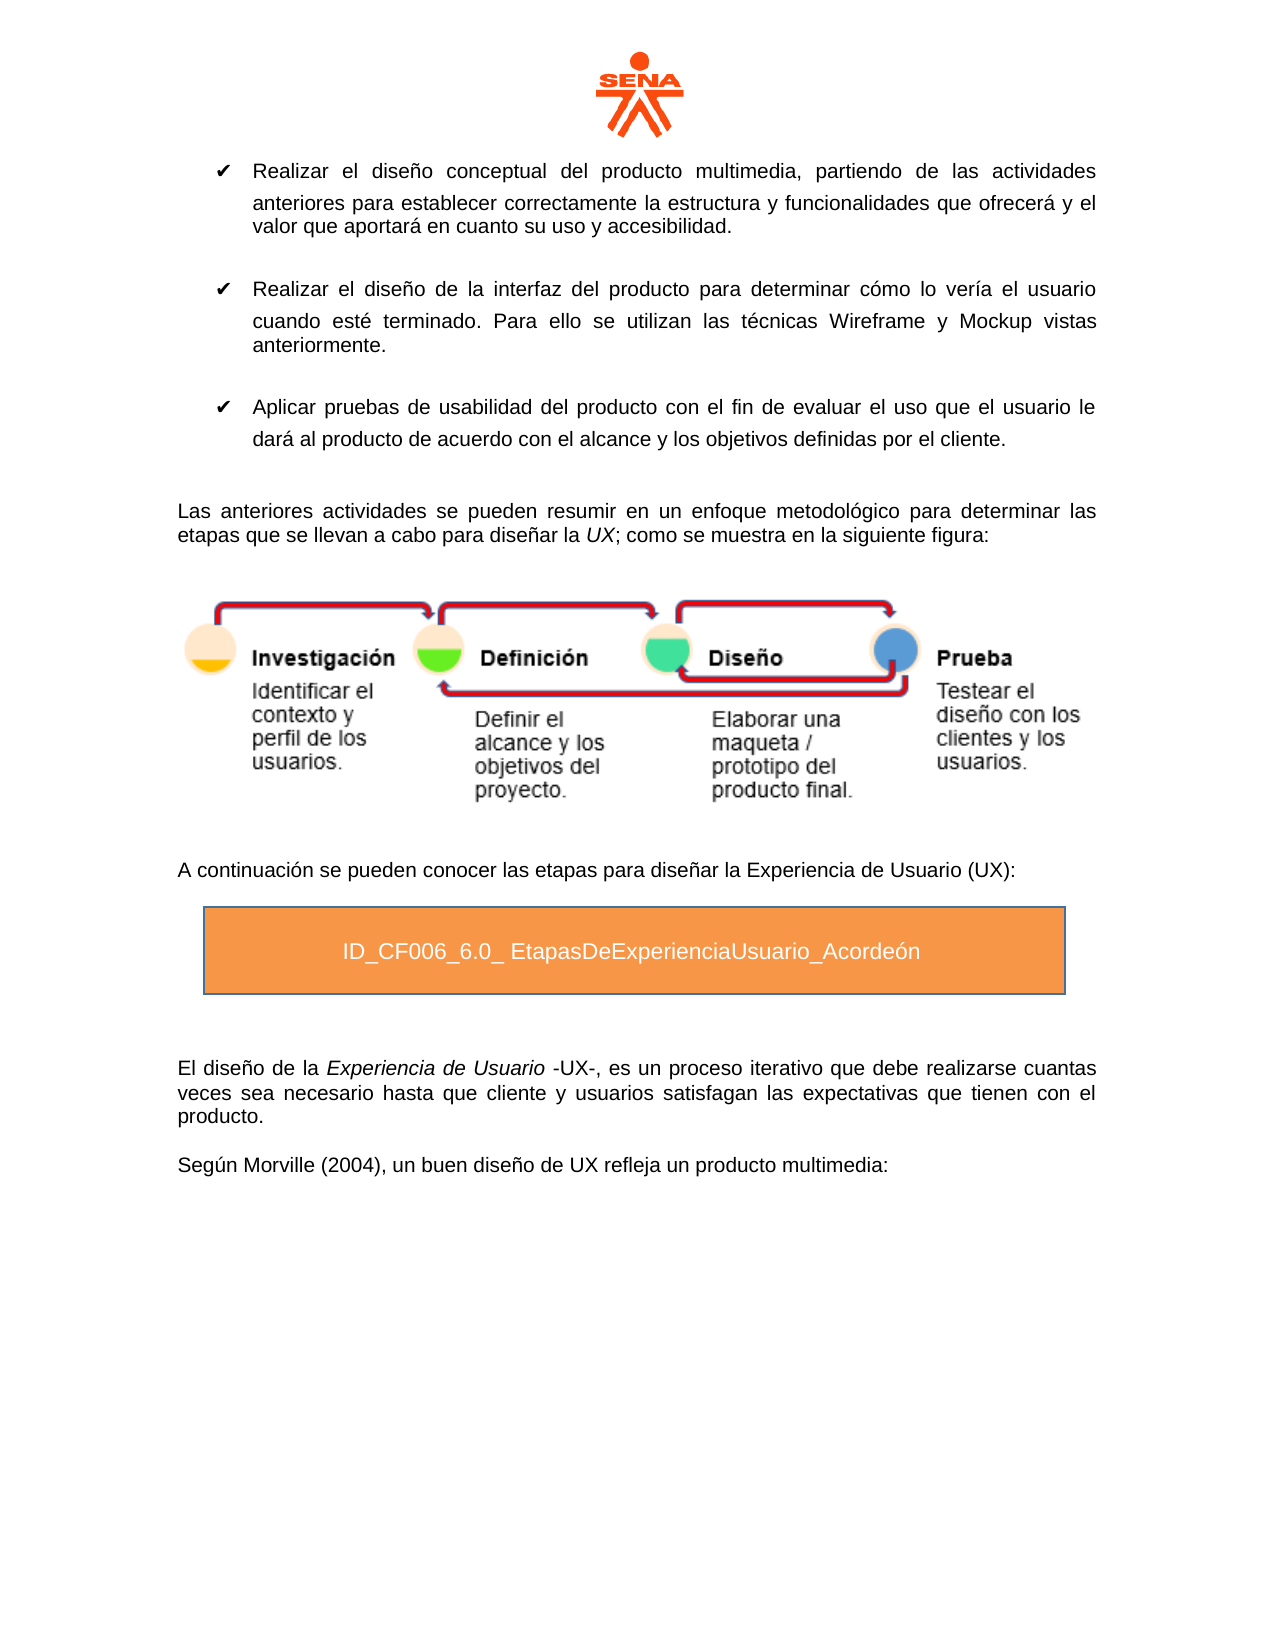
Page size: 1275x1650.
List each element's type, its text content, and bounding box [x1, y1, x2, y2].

text Según Morville (2004), un buen diseño de UX refleja un producto multimedia: [177, 1153, 1098, 1177]
picture [177, 594, 1090, 807]
text A continuación se pueden conocer las etapas para diseñar la Experiencia de Usuario (UX): [177, 858, 1098, 882]
list Aplicar pruebas de usabilidad del producto con el fin de evaluar el uso que el usuario le dará al producto de acuerdo con el alcance y los objetivos definidas por el cliente. [215, 384, 1098, 451]
picture [585, 48, 690, 142]
text Las anteriores actividades se pueden resumir en un enfoque metodológico para determinar las etapas que se llevan a cabo para diseñar la UX; como se muestra en la siguiente figura: [177, 498, 1098, 546]
list Realizar el diseño de la interfaz del producto para determinar cómo lo vería el usuario cuando esté terminado. Para ello se utilizan las técnicas Wireframe y Mockup vistas anteriormente. [215, 266, 1098, 356]
text El diseño de la Experiencia de Usuario -UX-, es un proceso iterativo que debe realizarse cuantas veces sea necesario hasta que cliente y usuarios satisfagan las expectativas que tienen con el producto. [177, 1054, 1098, 1128]
list Realizar el diseño conceptual del producto multimedia, partiendo de las actividades anteriores para establecer correctamente la estructura y funcionalidades que ofrecerá y el valor que aportará en cuanto su uso y accesibilidad. [215, 148, 1098, 238]
